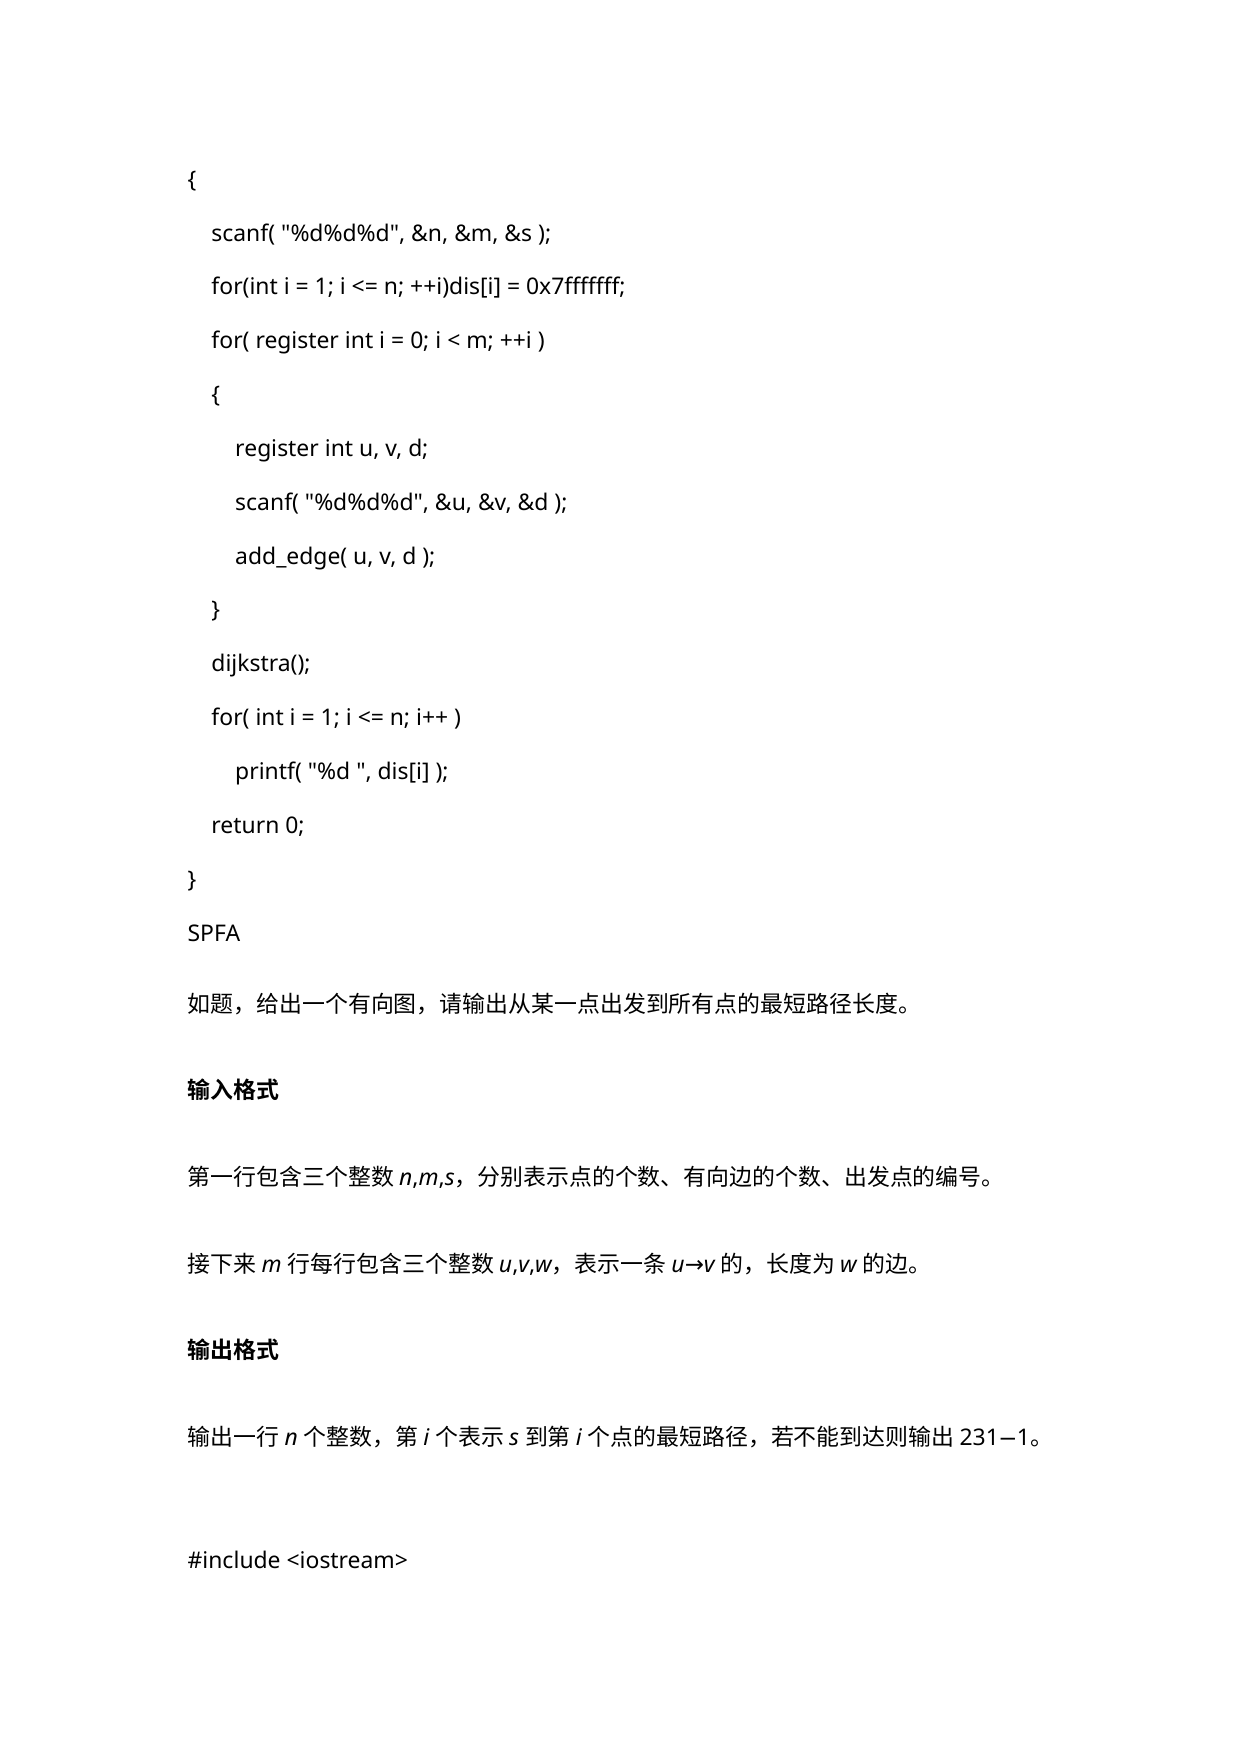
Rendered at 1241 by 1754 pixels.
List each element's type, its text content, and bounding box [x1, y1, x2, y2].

text 输入格式 [187, 1056, 1053, 1121]
text 接下来 m 行每行包含三个整数 u,v,w，表示一条 u→v 的，长度为 w 的边。 [187, 1229, 1053, 1294]
text scanf( "%d%d%d", &n, &m, &s ); [187, 216, 1053, 248]
text scanf( "%d%d%d", &u, &v, &d ); [187, 485, 1053, 518]
text for( int i = 1; i <= n; i++ ) [187, 701, 1053, 733]
text dijkstra(); [187, 647, 1053, 679]
text { [187, 162, 1053, 194]
text 输出一行 n 个整数，第 i 个表示 s 到第 i 个点的最短路径，若不能到达则输出 231−1。 [187, 1403, 1053, 1468]
text register int u, v, d; [187, 431, 1053, 464]
text 第一行包含三个整数 n,m,s，分别表示点的个数、有向边的个数、出发点的编号。 [187, 1143, 1053, 1208]
text SPFA [187, 916, 1053, 948]
text 如题，给出一个有向图，请输出从某一点出发到所有点的最短路径长度。 [187, 970, 1053, 1035]
text 输出格式 [187, 1316, 1053, 1381]
text } [187, 862, 1053, 894]
text printf( "%d ", dis[i] ); [187, 754, 1053, 787]
text #include <iostream> [187, 1543, 1053, 1576]
text for( register int i = 0; i < m; ++i ) [187, 323, 1053, 356]
text for(int i = 1; i <= n; ++i)dis[i] = 0x7fffffff; [187, 270, 1053, 302]
text } [187, 593, 1053, 625]
text add_edge( u, v, d ); [187, 539, 1053, 571]
text return 0; [187, 808, 1053, 841]
text { [187, 377, 1053, 410]
